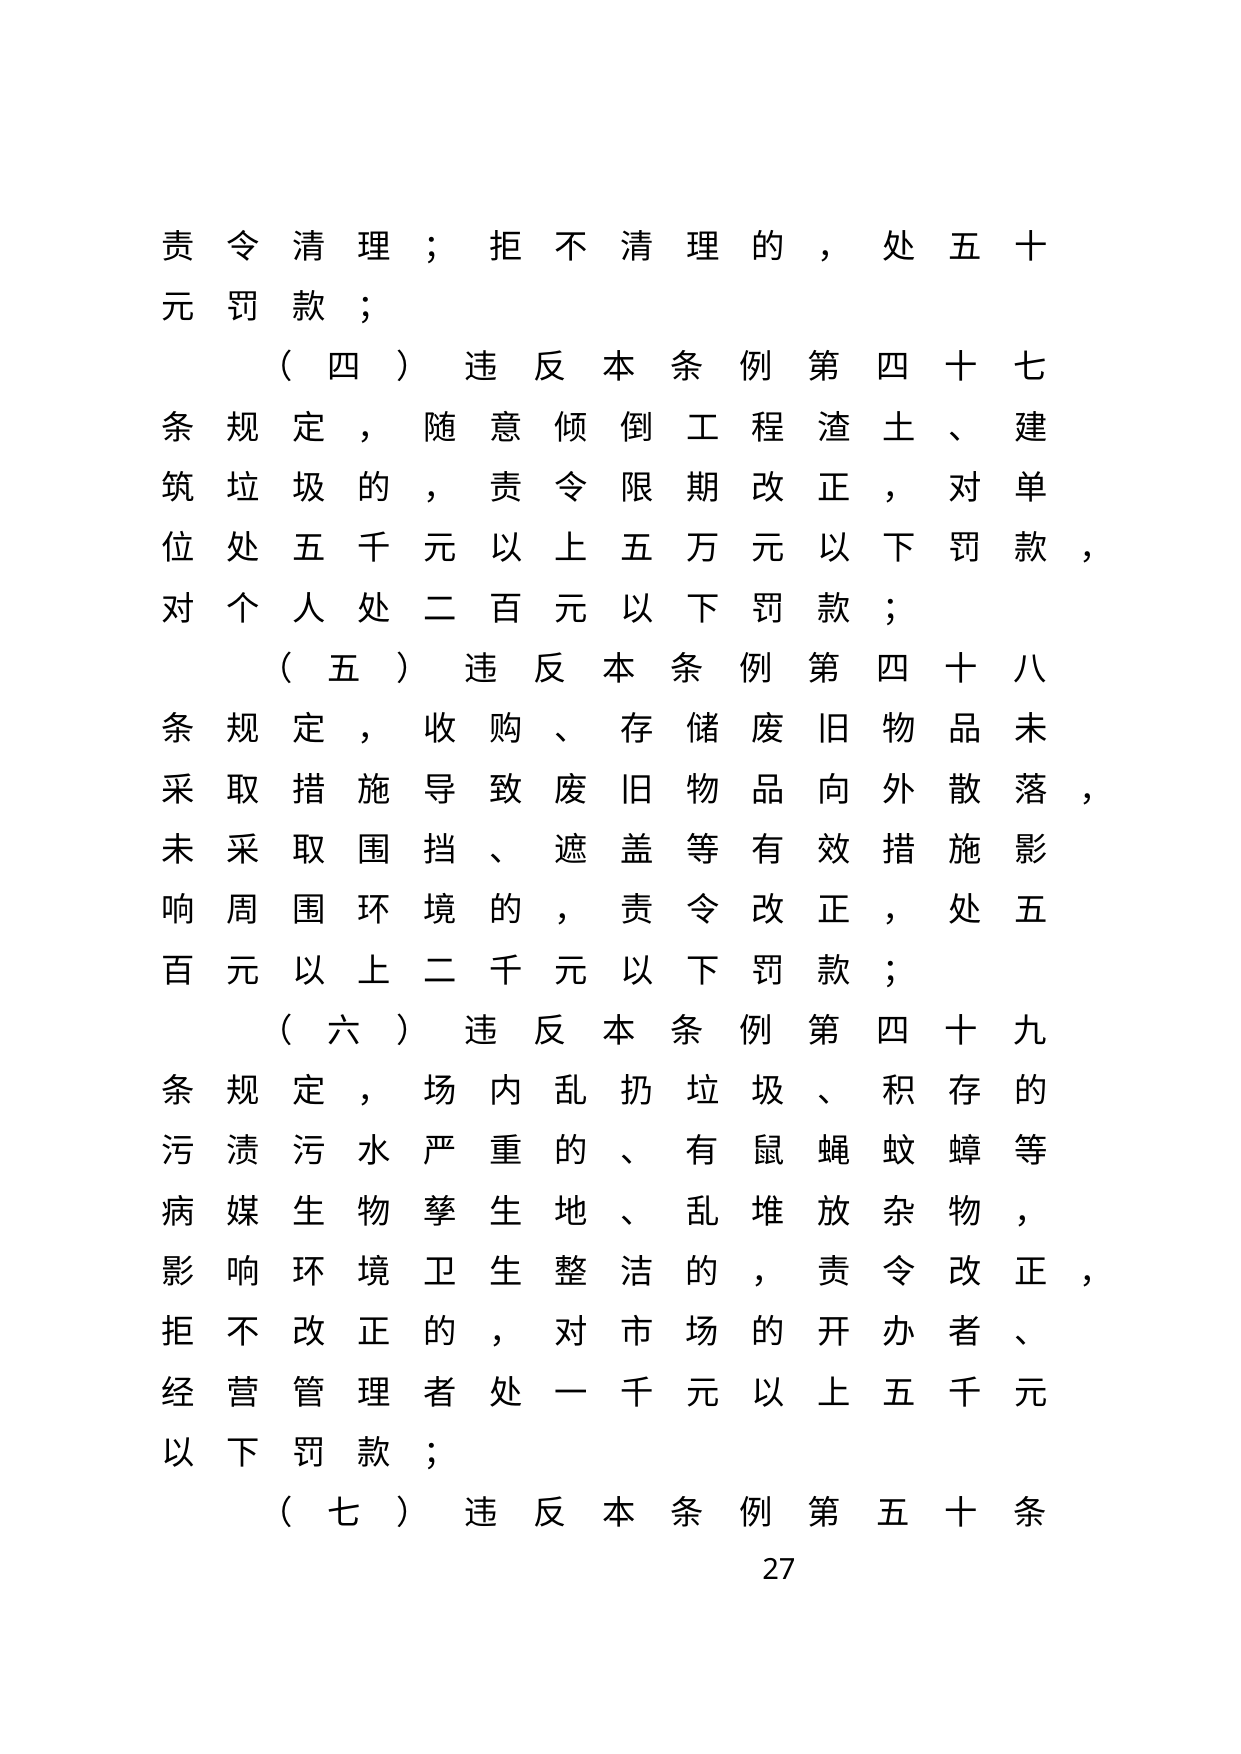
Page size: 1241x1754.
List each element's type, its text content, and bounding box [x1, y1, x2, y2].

text （四）违反本条例第四十七条规定，随意倾倒工程渣土、建筑垃圾的，责令限期改正，对单位处五千元以上五万元以下罚款，对个人处二百元以下罚款； [161, 334, 1079, 636]
text （六）违反本条例第四十九条规定，场内乱扔垃圾、积存的污渍污水严重的、有鼠蝇蚊蟑等病媒生物孳生地、乱堆放杂物，影响环境卫生整洁的，责令改正，拒不改正的，对市场的开办者、经营管理者处一千元以上五千元以下罚款； [161, 998, 1079, 1480]
text （五）违反本条例第四十八条规定，收购、存储废旧物品未采取措施导致废旧物品向外散落，未采取围挡、遮盖等有效措施影响周围环境的，责令改正，处五百元以上二千元以下罚款； [161, 636, 1079, 998]
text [161, 213, 1079, 334]
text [161, 1480, 1079, 1540]
